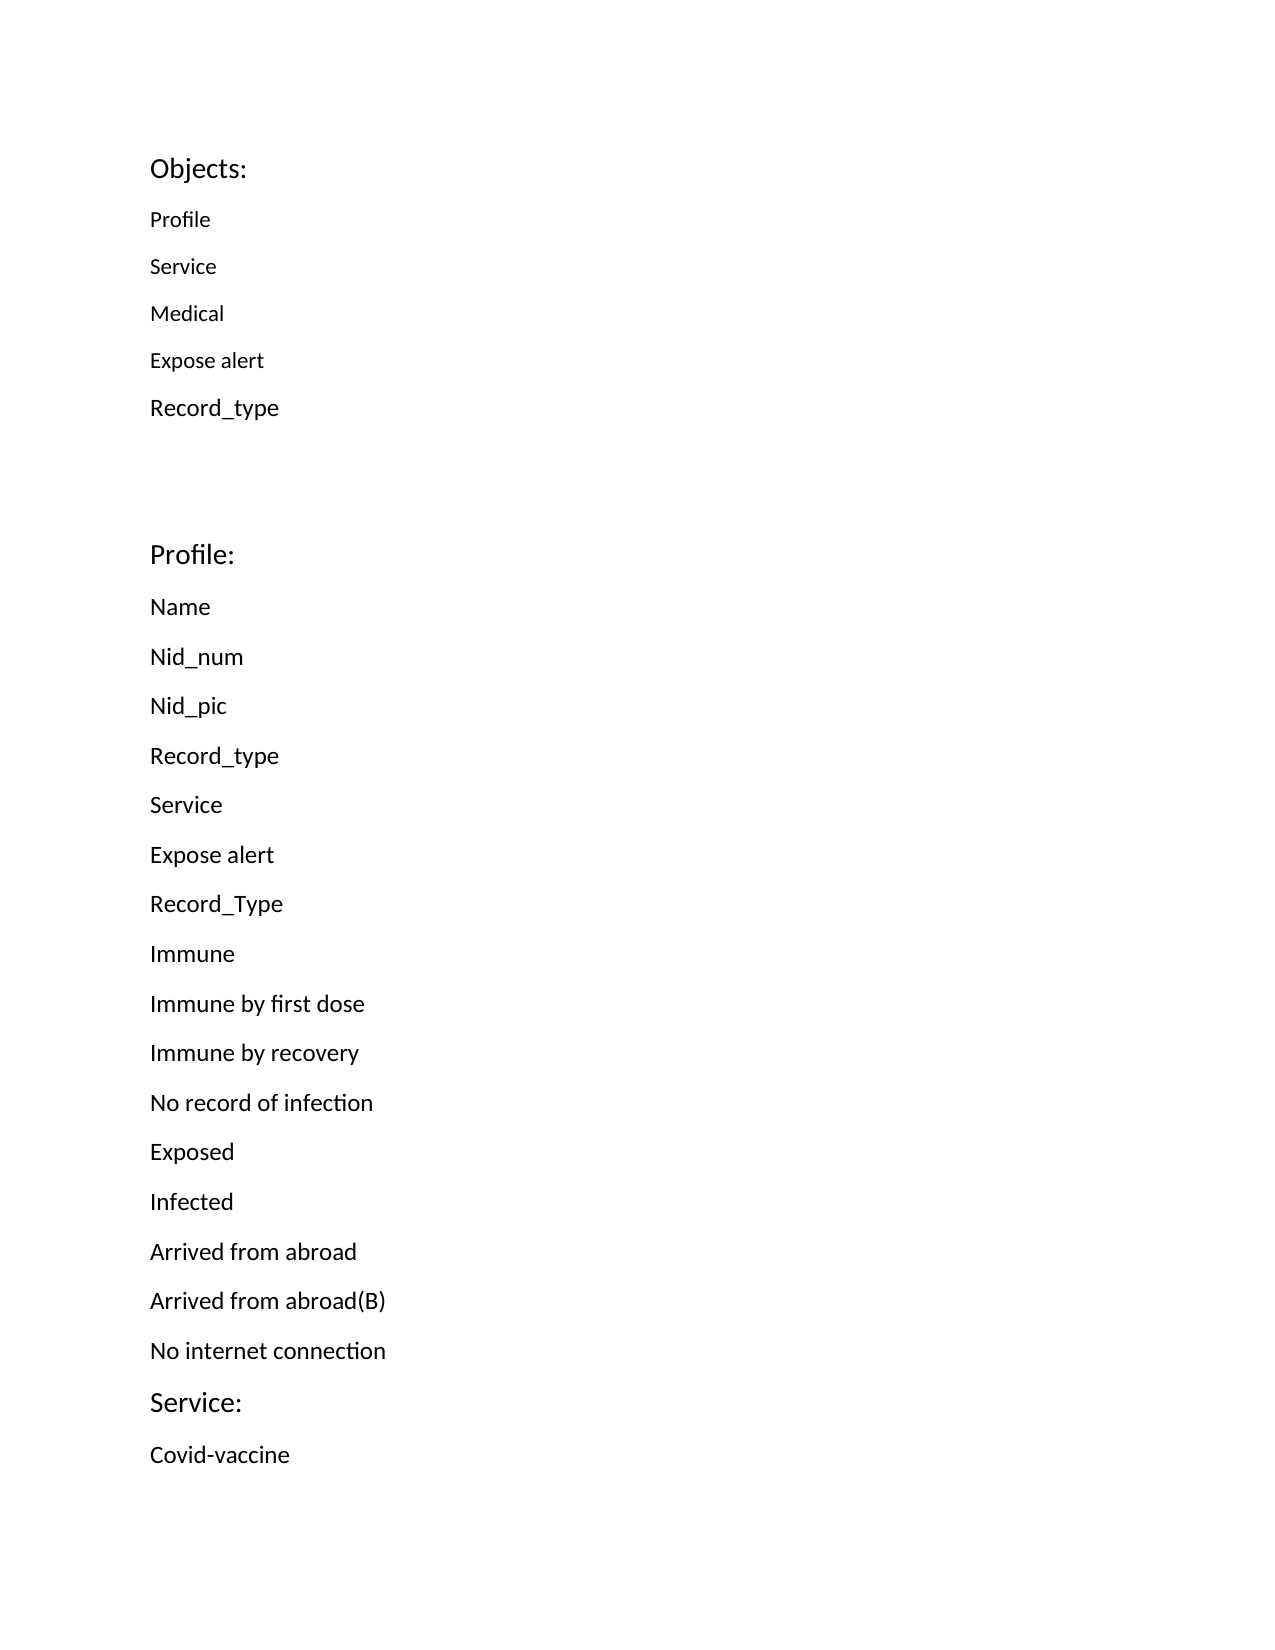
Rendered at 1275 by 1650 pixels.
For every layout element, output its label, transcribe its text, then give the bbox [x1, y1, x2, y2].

text Record_Type [150, 888, 1125, 919]
text Service [150, 789, 1125, 820]
text Infected [150, 1186, 1125, 1217]
text Expose alert [150, 839, 1125, 869]
text Arrived from abroad(B) [150, 1285, 1125, 1316]
text No record of infection [150, 1087, 1125, 1117]
text Service [150, 252, 1125, 280]
text Record_type [150, 740, 1125, 770]
text Record_type [150, 393, 1125, 423]
text Exposed [150, 1136, 1125, 1167]
text Covid-vaccine [150, 1439, 1125, 1470]
text Name [150, 591, 1125, 622]
text No internet connection [150, 1335, 1125, 1365]
text Expose alert [150, 346, 1125, 374]
text Immune by recovery [150, 1037, 1125, 1068]
text Immune [150, 938, 1125, 969]
text Profile [150, 205, 1125, 233]
text Nid_num [150, 641, 1125, 671]
text Profile: [150, 536, 1125, 572]
text Arrived from abroad [150, 1236, 1125, 1266]
text Immune by first dose [150, 988, 1125, 1018]
text Objects: [150, 150, 1125, 186]
text Medical [150, 299, 1125, 327]
text Service: [150, 1384, 1125, 1420]
text Nid_pic [150, 690, 1125, 721]
